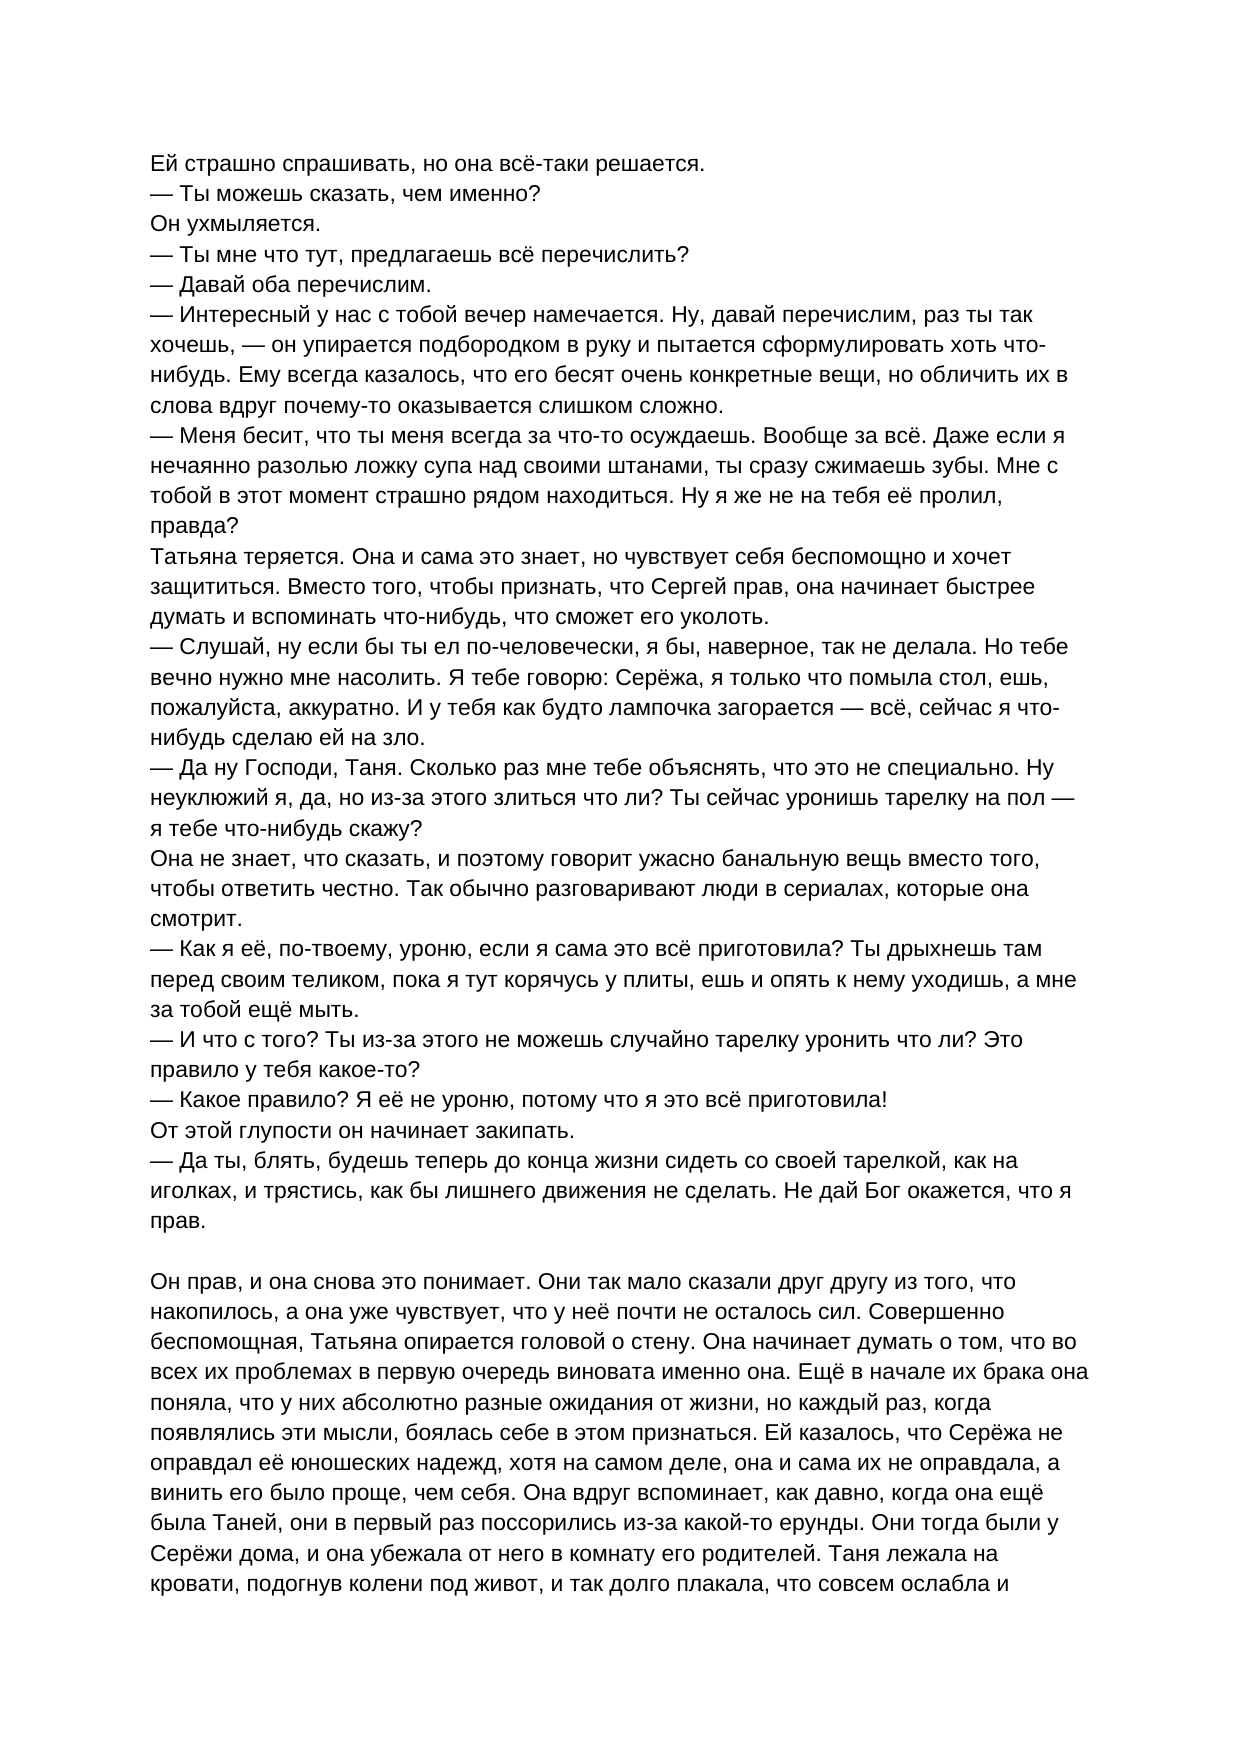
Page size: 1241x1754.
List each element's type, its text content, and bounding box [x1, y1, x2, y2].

text От этой глупости он начинает закипать. [150, 1117, 1090, 1143]
text Он ухмыляется. [150, 210, 1090, 237]
text — Ты мне что тут, предлагаешь всё перечислить? [150, 241, 1090, 267]
text — Да ну Господи, Таня. Сколько раз мне тебе объяснять, что это не специально. Ну неуклюжий я, да, но из-за этого злиться что ли? Ты сейчас уронишь тарелку на пол — я тебе что-нибудь скажу? [150, 754, 1090, 841]
text — Слушай, ну если бы ты ел по-человечески, я бы, наверное, так не делала. Но тебе вечно нужно мне насолить. Я тебе говорю: Серёжа, я только что помыла стол, ешь, пожалуйста, аккуратно. И у тебя как будто лампочка загорается — всё, сейчас я что-нибудь сделаю ей на зло. [150, 633, 1090, 750]
text — Давай оба перечислим. [150, 271, 1090, 297]
text — Как я её, по-твоему, уроню, если я сама это всё приготовила? Ты дрыхнешь там перед своим теликом, пока я тут корячусь у плиты, ешь и опять к нему уходишь, а мне за тобой ещё мыть. [150, 935, 1090, 1022]
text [150, 1268, 1090, 1596]
text — Какое правило? Я её не уроню, потому что я это всё приготовила! [150, 1086, 1090, 1113]
text — Да ты, блять, будешь теперь до конца жизни сидеть со своей тарелкой, как на иголках, и трястись, как бы лишнего движения не сделать. Не дай Бог окажется, что я прав. [150, 1147, 1090, 1234]
text Ей страшно спрашивать, но она всё-таки решается. [150, 150, 1090, 176]
text — И что с того? Ты из-за этого не можешь случайно тарелку уронить что ли? Это правило у тебя какое-то? [150, 1026, 1090, 1083]
text Татьяна теряется. Она и сама это знает, но чувствует себя беспомощно и хочет защититься. Вместо того, чтобы признать, что Сергей прав, она начинает быстрее думать и вспоминать что-нибудь, что сможет его уколоть. [150, 543, 1090, 629]
text Она не знает, что сказать, и поэтому говорит ужасно банальную вещь вместо того, чтобы ответить честно. Так обычно разговаривают люди в сериалах, которые она смотрит. [150, 845, 1090, 932]
text — Меня бесит, что ты меня всегда за что-то осуждаешь. Вообще за всё. Даже если я нечаянно разолью ложку супа над своими штанами, ты сразу сжимаешь зубы. Мне с тобой в этот момент страшно рядом находиться. Ну я же не на тебя её пролил, правда? [150, 422, 1090, 539]
text — Ты можешь сказать, чем именно? [150, 180, 1090, 207]
text — Интересный у нас с тобой вечер намечается. Ну, давай перечислим, раз ты так хочешь, — он упирается подбородком в руку и пытается сформулировать хоть что-нибудь. Ему всегда казалось, что его бесят очень конкретные вещи, но обличить их в слова вдруг почему-то оказывается слишком сложно. [150, 301, 1090, 418]
